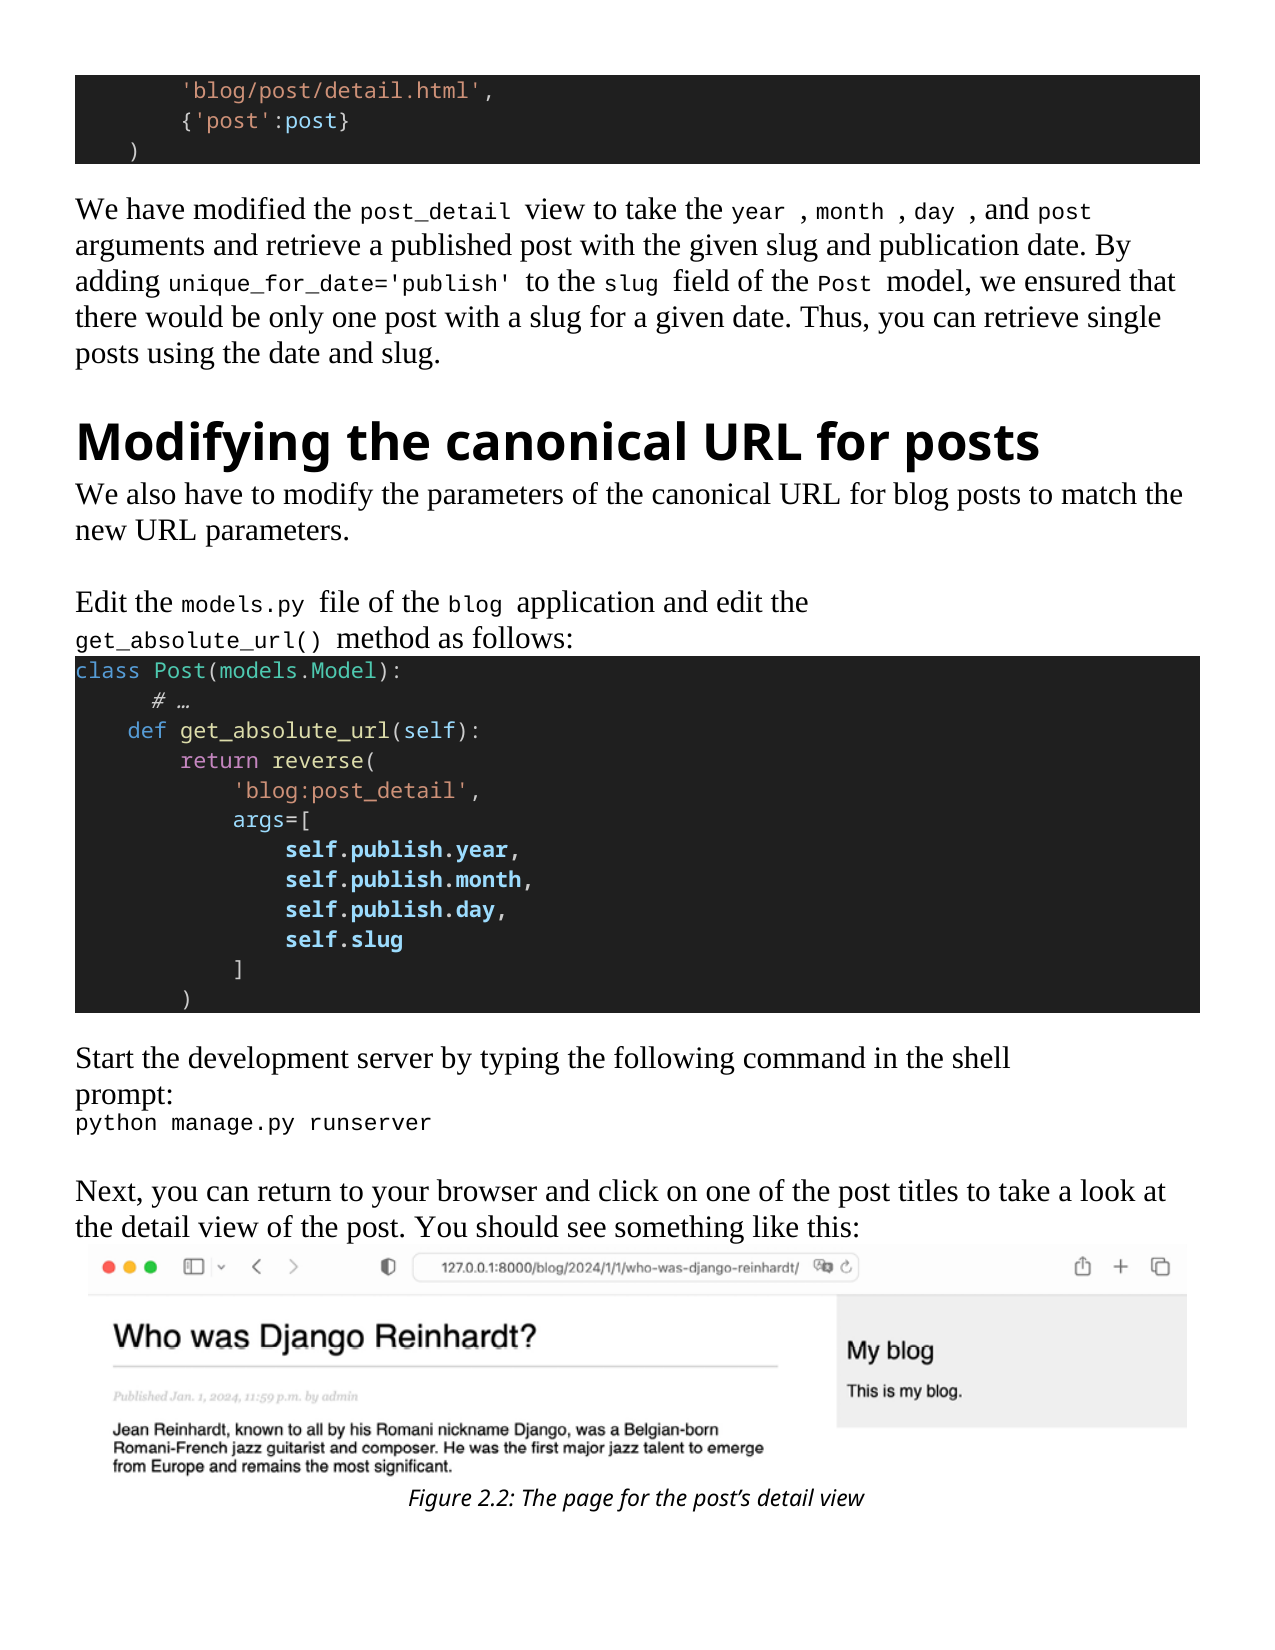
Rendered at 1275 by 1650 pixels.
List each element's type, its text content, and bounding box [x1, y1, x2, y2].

text Edit the models.py file of the blog application and edit the [75, 583, 1200, 619]
text get_absolute_url() method as follows: [75, 619, 1200, 656]
text Modifying the canonical URL for posts [75, 406, 1200, 476]
text We also have to modify the parameters of the canonical URL for blog posts to match the new URL parameters. [75, 476, 1200, 547]
text # … [75, 685, 1200, 715]
text Figure 2.2: The page for the post’s detail view [75, 1482, 1200, 1513]
text ) [75, 983, 1200, 1013]
text def get_absolute_url(self): [75, 715, 1200, 745]
text args=[ [75, 804, 1200, 834]
text 'blog/post/detail.html', [75, 75, 1200, 105]
text self.publish.month, [75, 864, 1200, 894]
text We have modified the post_detail view to take the year , month , day , and post arguments and retrieve a published post with the given slug and publication date. By adding unique_for_date='publish' to the slug field of the Post model, we ensured that there would be only one post with a slug for a given date. Thus, you can retrieve single posts using the date and slug. [75, 190, 1200, 370]
text ) [75, 134, 1200, 164]
text self.publish.day, [75, 894, 1200, 924]
text self.slug [75, 924, 1200, 953]
text class Post(models.Model): [75, 656, 1200, 685]
text {'post':post} [75, 105, 1200, 134]
text Start the development server by typing the following command in the shell [75, 1039, 1200, 1075]
text 'blog:post_detail', [75, 775, 1200, 804]
text Next, you can return to your browser and click on one of the post titles to take a look at the detail view of the post. You should see something like this: [75, 1173, 1200, 1244]
text return reverse( [75, 745, 1200, 775]
text prompt: [75, 1075, 1200, 1111]
text ] [75, 953, 1200, 983]
text self.publish.year, [75, 834, 1200, 864]
text python manage.py runserver [75, 1111, 1200, 1137]
